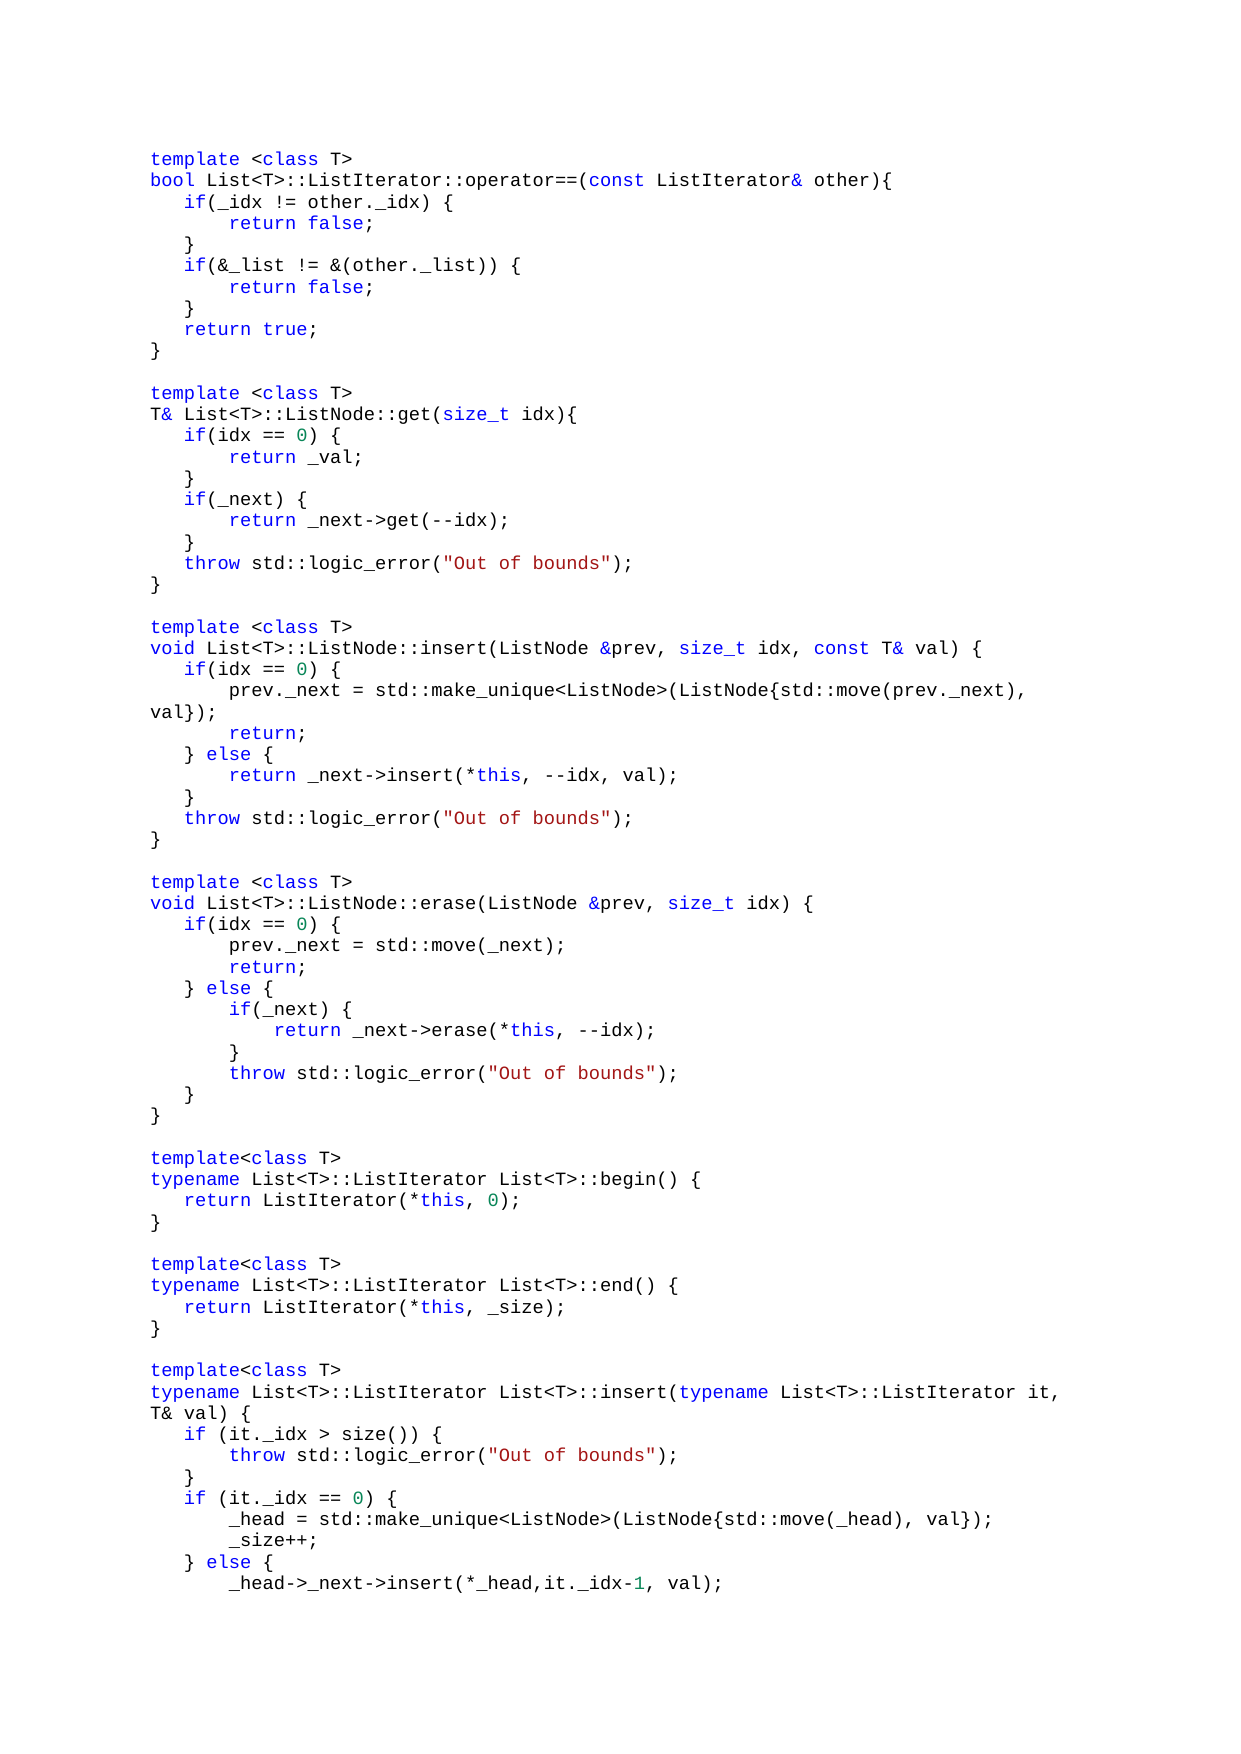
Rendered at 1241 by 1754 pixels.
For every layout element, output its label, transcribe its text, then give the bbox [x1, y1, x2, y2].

text if(_idx != other._idx) { [150, 192, 1090, 214]
text typename List<T>::ListIterator List<T>::begin() { [150, 1170, 1090, 1191]
text template<class T> [150, 1255, 1090, 1276]
text } [150, 830, 1090, 851]
text template <class T> [150, 872, 1090, 894]
text return; [150, 957, 1090, 979]
text } else { [150, 979, 1090, 1000]
text if(_next) { [150, 490, 1090, 511]
text _head->_next->insert(*_head,it._idx-1, val); [150, 1574, 1090, 1595]
text } [150, 469, 1090, 490]
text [150, 1446, 1090, 1467]
text bool List<T>::ListIterator::operator==(const ListIterator& other){ [150, 171, 1090, 192]
text return _val; [150, 447, 1090, 469]
text return false; [150, 214, 1090, 235]
text throw std::logic_error("Out of bounds"); [150, 554, 1090, 575]
text return false; [150, 277, 1090, 299]
text return _next->erase(*this, --idx); [150, 1021, 1090, 1042]
text _size++; [150, 1531, 1090, 1552]
text if(idx == 0) { [150, 915, 1090, 936]
text typename List<T>::ListIterator List<T>::end() { [150, 1276, 1090, 1297]
text template <class T> [150, 617, 1090, 639]
text } [150, 532, 1090, 554]
text prev._next = std::move(_next); [150, 936, 1090, 957]
text template<class T> [150, 1361, 1090, 1382]
text _head = std::make_unique<ListNode>(ListNode{std::move(_head), val}); [150, 1510, 1090, 1531]
text if (it._idx == 0) { [150, 1489, 1090, 1510]
text void List<T>::ListNode::insert(ListNode &prev, size_t idx, const T& val) { [150, 639, 1090, 660]
text if(idx == 0) { [150, 426, 1090, 447]
text } else { [150, 745, 1090, 766]
text if (it._idx > size()) { [150, 1425, 1090, 1446]
text template <class T> [150, 384, 1090, 405]
text } [150, 341, 1090, 362]
text prev._next = std::make_unique<ListNode>(ListNode{std::move(prev._next), val}); [150, 681, 1090, 724]
text } [150, 1467, 1090, 1489]
text } [150, 1212, 1090, 1234]
text } [150, 1042, 1090, 1064]
text throw std::logic_error("Out of bounds"); [150, 809, 1090, 830]
text } [150, 1319, 1090, 1340]
text if(_next) { [150, 1000, 1090, 1021]
text return true; [150, 320, 1090, 341]
text } [150, 299, 1090, 320]
text } [150, 575, 1090, 596]
text void List<T>::ListNode::erase(ListNode &prev, size_t idx) { [150, 894, 1090, 915]
text } [150, 787, 1090, 809]
text return ListIterator(*this, _size); [150, 1297, 1090, 1319]
text return ListIterator(*this, 0); [150, 1191, 1090, 1212]
text if(idx == 0) { [150, 660, 1090, 681]
text typename List<T>::ListIterator List<T>::insert(typename List<T>::ListIterator it, T& val) { [150, 1382, 1090, 1425]
text } [150, 1085, 1090, 1106]
text return _next->get(--idx); [150, 511, 1090, 532]
text } [150, 1106, 1090, 1127]
text return _next->insert(*this, --idx, val); [150, 766, 1090, 787]
text } [150, 235, 1090, 256]
text return; [150, 724, 1090, 745]
text template <class T> [150, 150, 1090, 171]
text T& List<T>::ListNode::get(size_t idx){ [150, 405, 1090, 426]
text } else { [150, 1552, 1090, 1574]
text if(&_list != &(other._list)) { [150, 256, 1090, 277]
text template<class T> [150, 1149, 1090, 1170]
text throw std::logic_error("Out of bounds"); [150, 1064, 1090, 1085]
